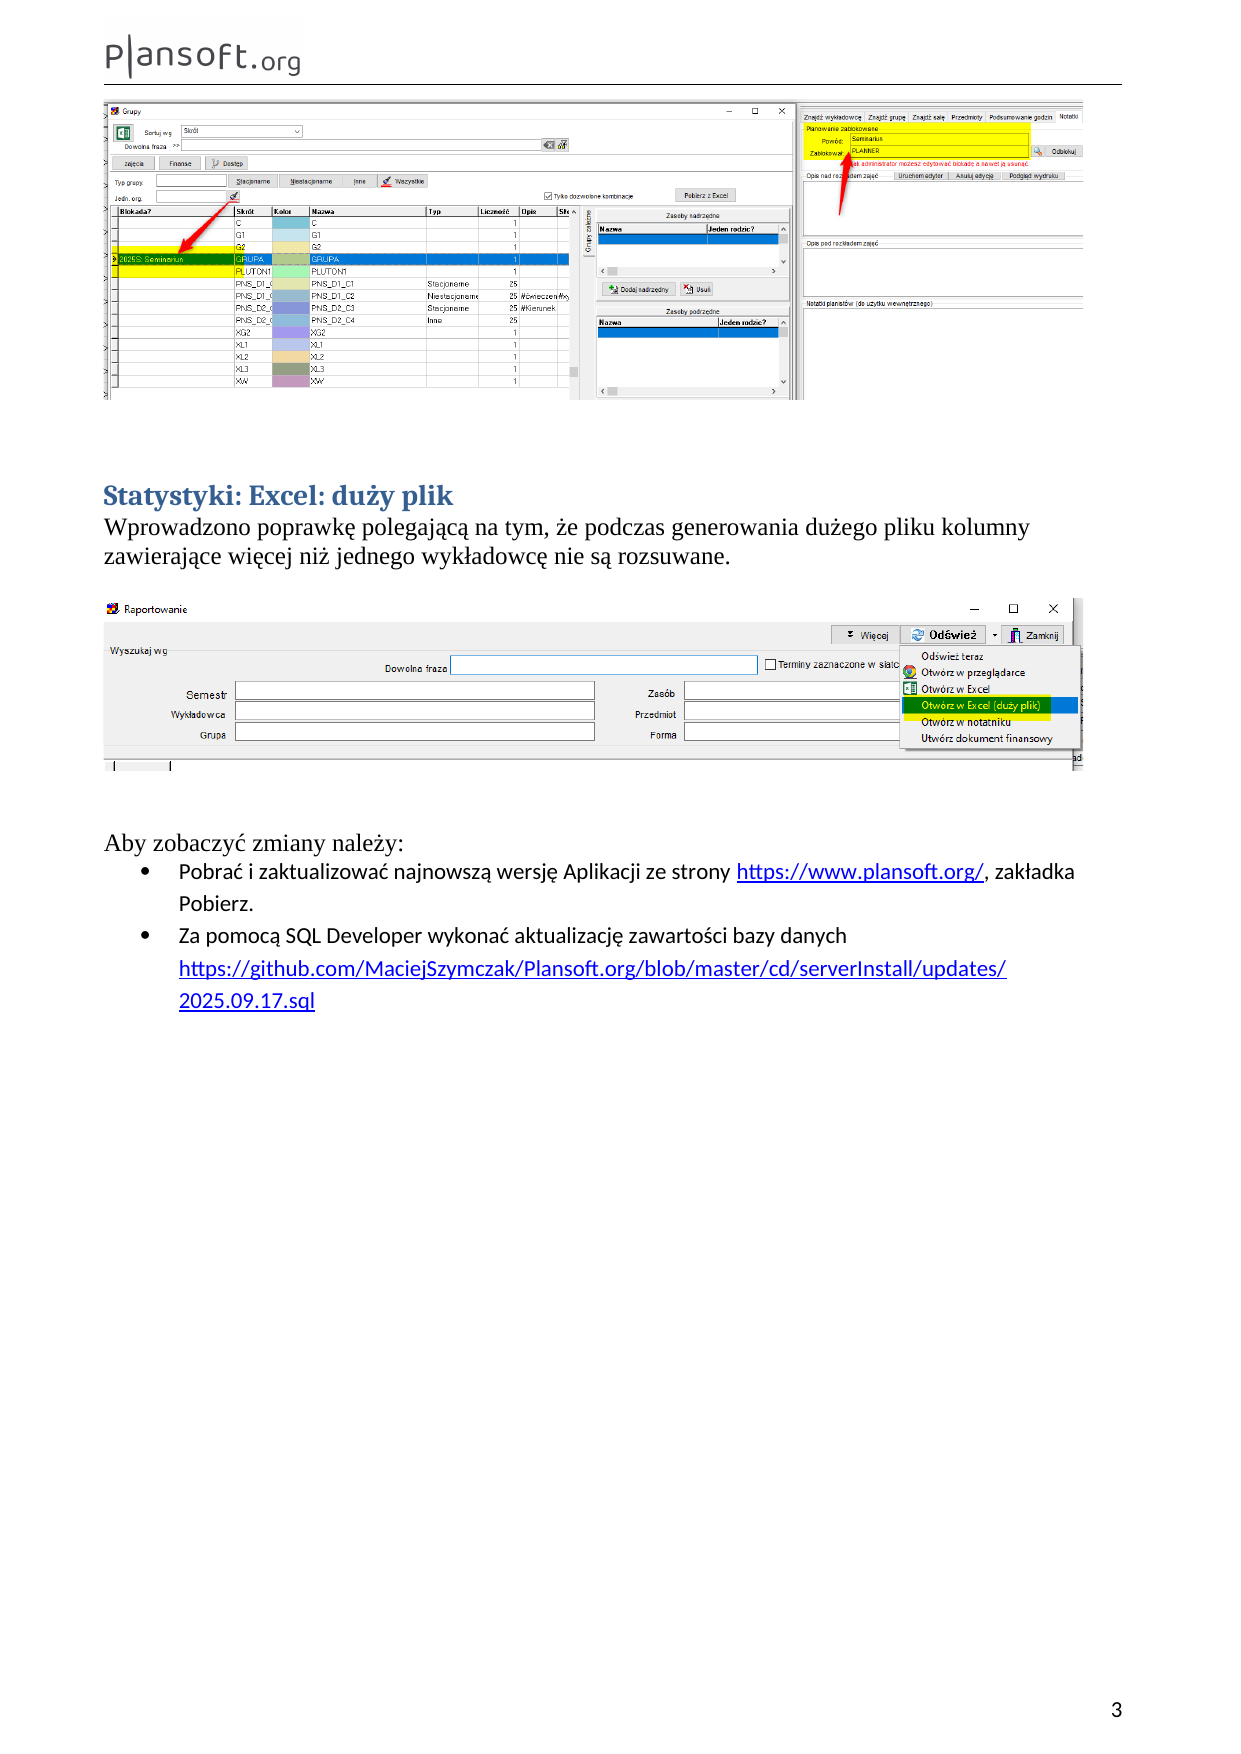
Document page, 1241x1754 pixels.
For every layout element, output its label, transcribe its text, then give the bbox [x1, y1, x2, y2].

list https://github.com/MaciejSzymczak/Plansoft.org/blob/master/cd/serverInstall/updates/2025.09.17.sql [178, 954, 1122, 1014]
picture [103, 598, 1084, 771]
list Pobrać i zaktualizować najnowszą wersję Aplikacji ze strony https://www.plansoft.org/, zakładka Pobierz. [141, 857, 1122, 917]
text Aby zobaczyć zmiany należy: [103, 828, 1122, 857]
subtitle Statystyki: Excel: duży plik [103, 479, 1122, 512]
list Za pomocą SQL Developer wykonać aktualizację zawartości bazy danych [141, 922, 1122, 950]
picture [103, 14, 303, 82]
picture [103, 99, 1084, 400]
text Wprowadzono poprawkę polegającą na tym, że podczas generowania dużego pliku kolumny zawierające więcej niż jednego wykładowcę nie są rozsuwane. [103, 512, 1122, 570]
